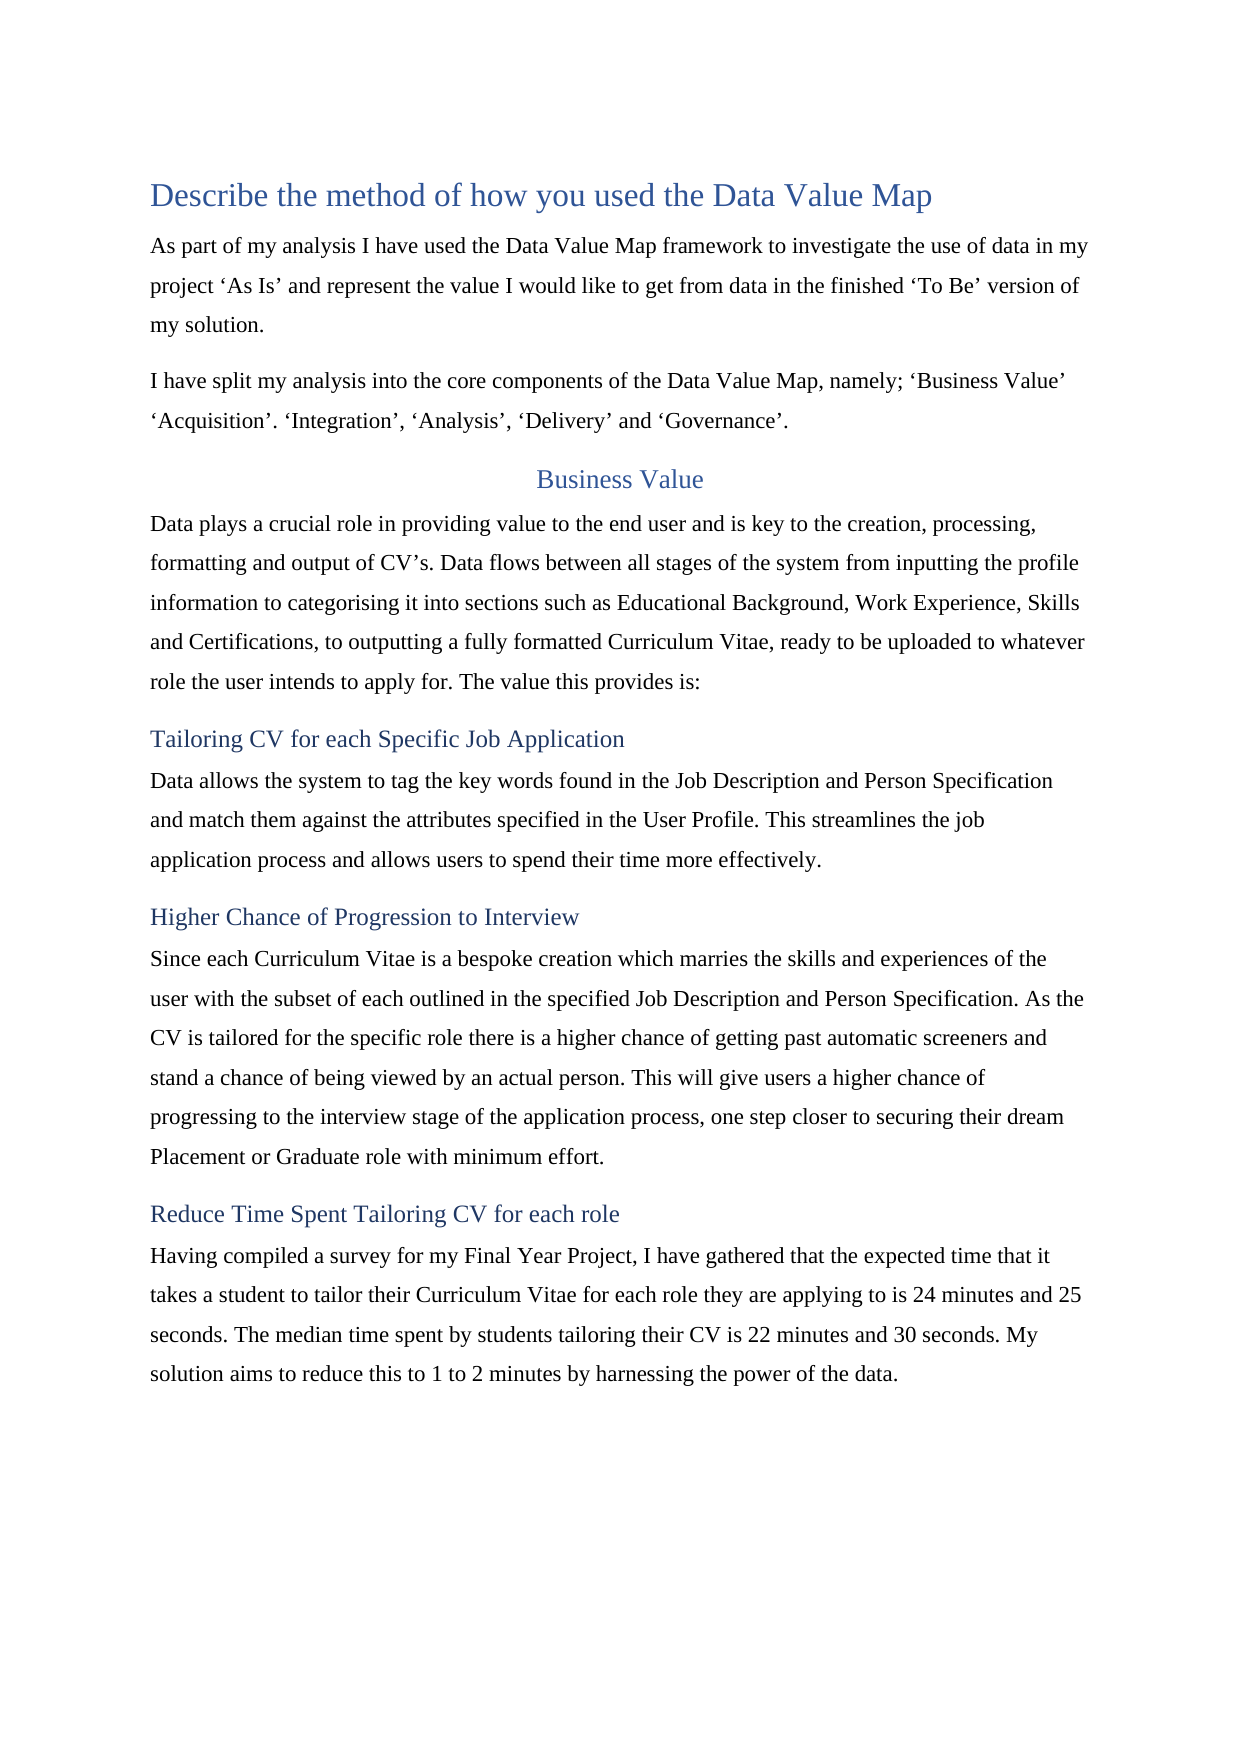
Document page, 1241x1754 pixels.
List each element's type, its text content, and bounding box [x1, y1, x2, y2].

subtitle Reduce Time Spent Tailoring CV for each role [150, 1199, 1090, 1228]
text Data plays a crucial role in providing value to the end user and is key to the creation, processing, formatting and output of CV’s. Data flows between all stages of the system from inputting the profile information to categorising it into sections such as Educational Background, Work Experience, Skills and Certifications, to outputting a fully formatted Curriculum Vitae, ready to be uploaded to whatever role the user intends to apply for. The value this provides is: [150, 510, 1090, 694]
subtitle Tailoring CV for each Specific Job Application [150, 724, 1090, 753]
text Since each Curriculum Vitae is a bespoke creation which marries the skills and experiences of the user with the subset of each outlined in the specified Job Description and Person Specification. As the CV is tailored for the specific role there is a higher chance of getting past automatic screeners and stand a chance of being viewed by an actual person. This will give users a higher chance of progressing to the interview stage of the application process, one step closer to securing their dream Placement or Graduate role with minimum effort. [150, 945, 1090, 1169]
text I have split my analysis into the core components of the Data Value Map, namely; ‘Business Value’ ‘Acquisition’. ‘Integration’, ‘Analysis’, ‘Delivery’ and ‘Governance’. [150, 368, 1090, 433]
text As part of my analysis I have used the Data Value Map framework to investigate the use of data in my project ‘As Is’ and represent the value I would like to get from data in the finished ‘To Be’ version of my solution. [150, 232, 1090, 338]
subtitle Business Value [150, 463, 1090, 494]
subtitle Higher Chance of Progression to Interview [150, 902, 1090, 931]
text Having compiled a survey for my Final Year Project, I have gathered that the expected time that it takes a student to tailor their Curriculum Vitae for each role they are applying to is 24 minutes and 25 seconds. The median time spent by students tailoring their CV is 22 minutes and 30 seconds. My solution aims to reduce this to 1 to 2 minutes by harnessing the power of the data. [150, 1242, 1090, 1387]
subtitle Describe the method of how you used the Data Value Map [150, 175, 1090, 213]
text Data allows the system to tag the key words found in the Job Description and Person Specification and match them against the attributes specified in the User Profile. This streamlines the job application process and allows users to spend their time more effectively. [150, 767, 1090, 872]
